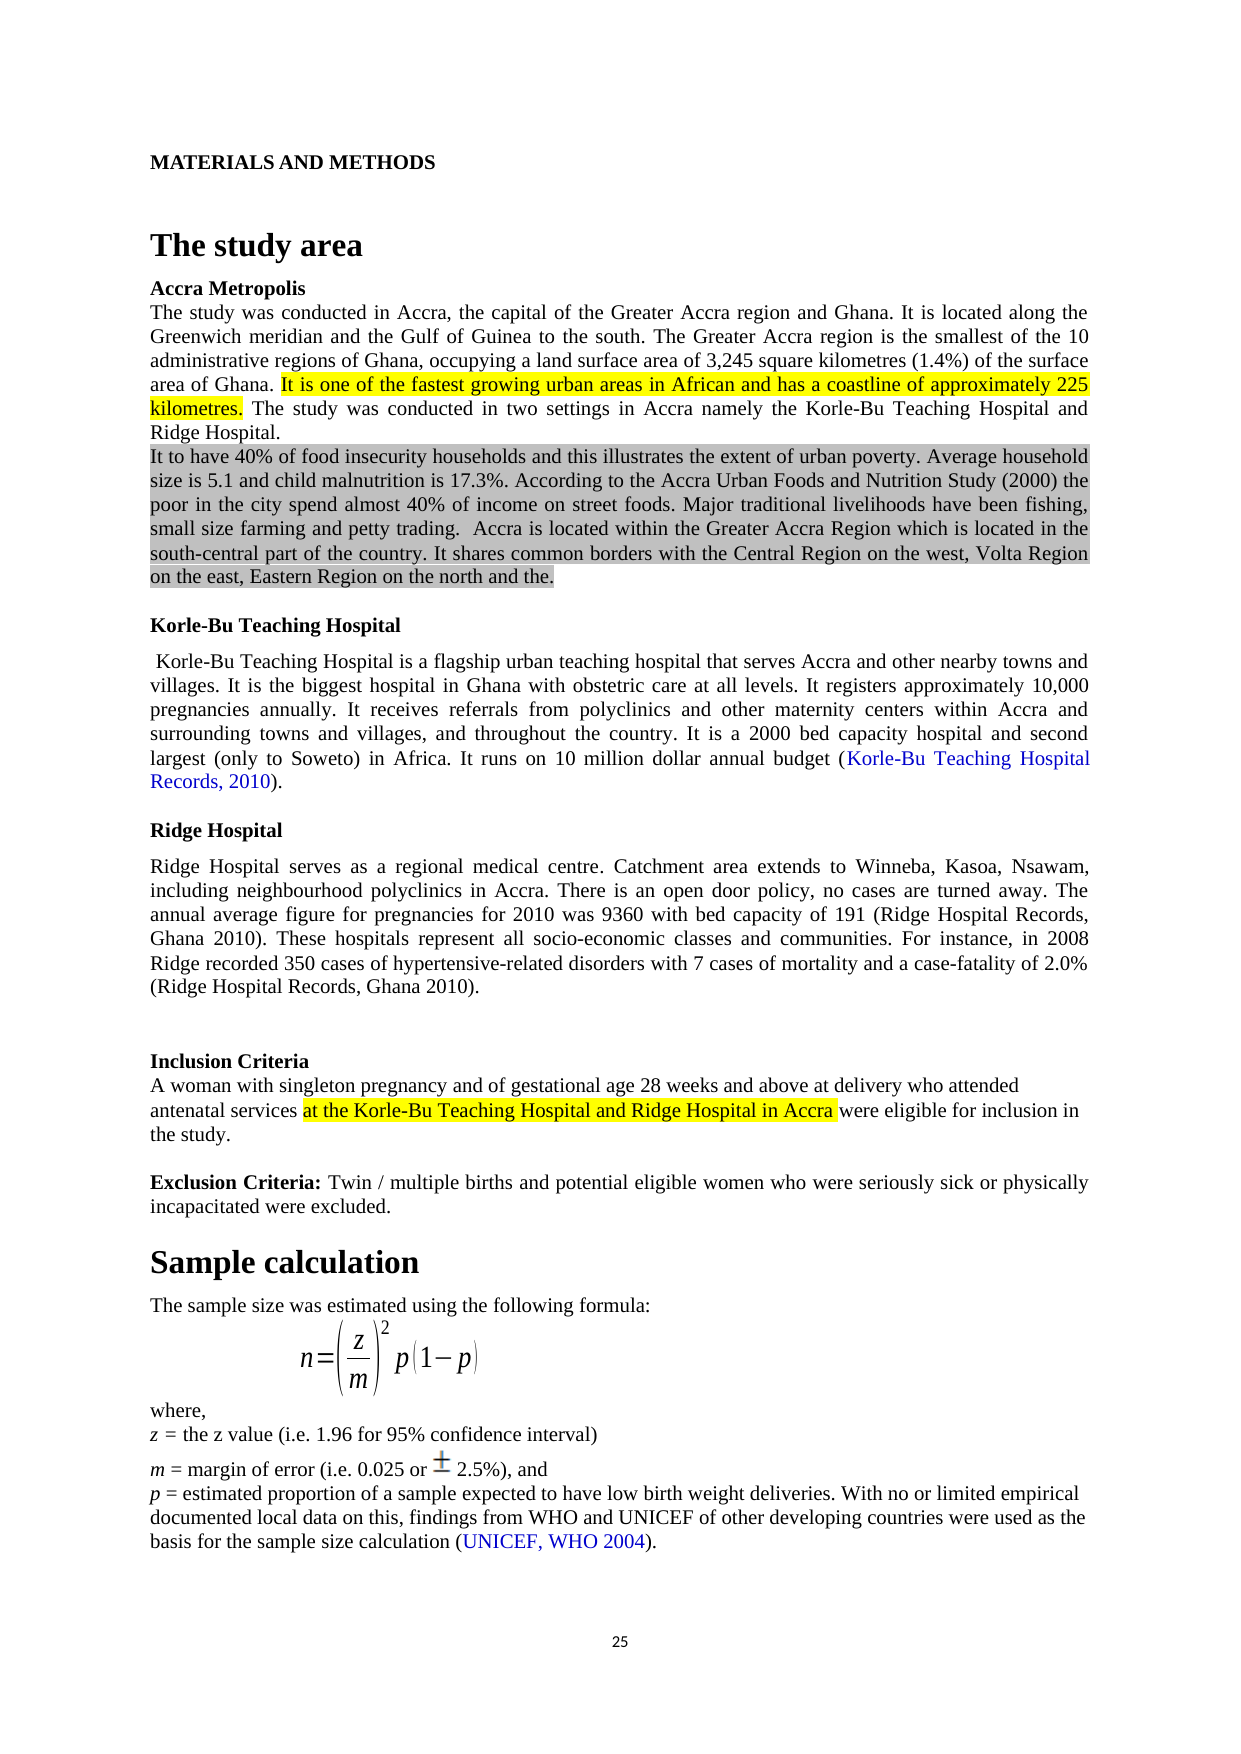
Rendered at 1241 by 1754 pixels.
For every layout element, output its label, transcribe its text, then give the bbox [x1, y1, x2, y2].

text z = the z value (i.e. 1.96 for 95% confidence interval) [150, 1422, 1090, 1446]
text A woman with singleton pregnancy and of gestational age 28 weeks and above at delivery who attended antenatal services at the Korle-Bu Teaching Hospital and Ridge Hospital in Accra were eligible for inclusion in the study. [150, 1073, 1090, 1146]
text Ridge Hospital [150, 818, 1090, 842]
text Accra Metropolis [150, 276, 1090, 300]
subtitle The study area [150, 225, 1090, 263]
text Inclusion Criteria [150, 1049, 1090, 1073]
text Ridge Hospital serves as a regional medical centre. Catchment area extends to Winneba, Kasoa, Nsawam, including neighbourhood polyclinics in Accra. There is an open door policy, no cases are turned away. The annual average figure for pregnancies for 2010 was 9360 with bed capacity of 191 (Ridge Hospital Records, Ghana 2010). These hospitals represent all socio-economic classes and communities. For instance, in 2008 Ridge recorded 350 cases of hypertensive-related disorders with 7 cases of mortality and a case-fatality of 2.0% (Ridge Hospital Records, Ghana 2010). [150, 854, 1090, 998]
text The study was conducted in Accra, the capital of the Greater Accra region and Ghana. It is located along the Greenwich meridian and the Gulf of Guinea to the south. The Greater Accra region is the smallest of the 10 administrative regions of Ghana, occupying a land surface area of 3,245 square kilometres (1.4%) of the surface area of Ghana. It is one of the fastest growing urban areas in African and has a coastline of approximately 225 kilometres. The study was conducted in two settings in Accra namely the Korle-Bu Teaching Hospital and Ridge Hospital. [150, 300, 1090, 444]
text Exclusion Criteria: Twin / multiple births and potential eligible women who were seriously sick or physically incapacitated were excluded. [150, 1170, 1090, 1218]
text m = margin of error (i.e. 0.025 or 2.5%), and [150, 1446, 1090, 1481]
text Korle-Bu Teaching Hospital [150, 613, 1090, 637]
text where, [150, 1398, 1090, 1422]
subtitle MATERIALS AND METHODS [150, 150, 1090, 174]
subtitle Sample calculation [150, 1242, 1090, 1280]
text Korle-Bu Teaching Hospital is a flagship urban teaching hospital that serves Accra and other nearby towns and villages. It is the biggest hospital in Ghana with obstetric care at all levels. It registers approximately 10,000 pregnancies annually. It receives referrals from polyclinics and other maternity centers within Accra and surrounding towns and villages, and throughout the country. It is a 2000 bed capacity hospital and second largest (only to Soweto) in Africa. It runs on 10 million dollar annual budget (Korle-Bu Teaching Hospital Records, 2010). [150, 649, 1090, 793]
text The sample size was estimated using the following formula: [150, 1293, 1090, 1317]
text p = estimated proportion of a sample expected to have low birth weight deliveries. With no or limited empirical documented local data on this, findings from WHO and UNICEF of other developing countries were used as the basis for the sample size calculation (UNICEF, WHO 2004). [150, 1481, 1090, 1553]
picture [432, 1446, 452, 1477]
